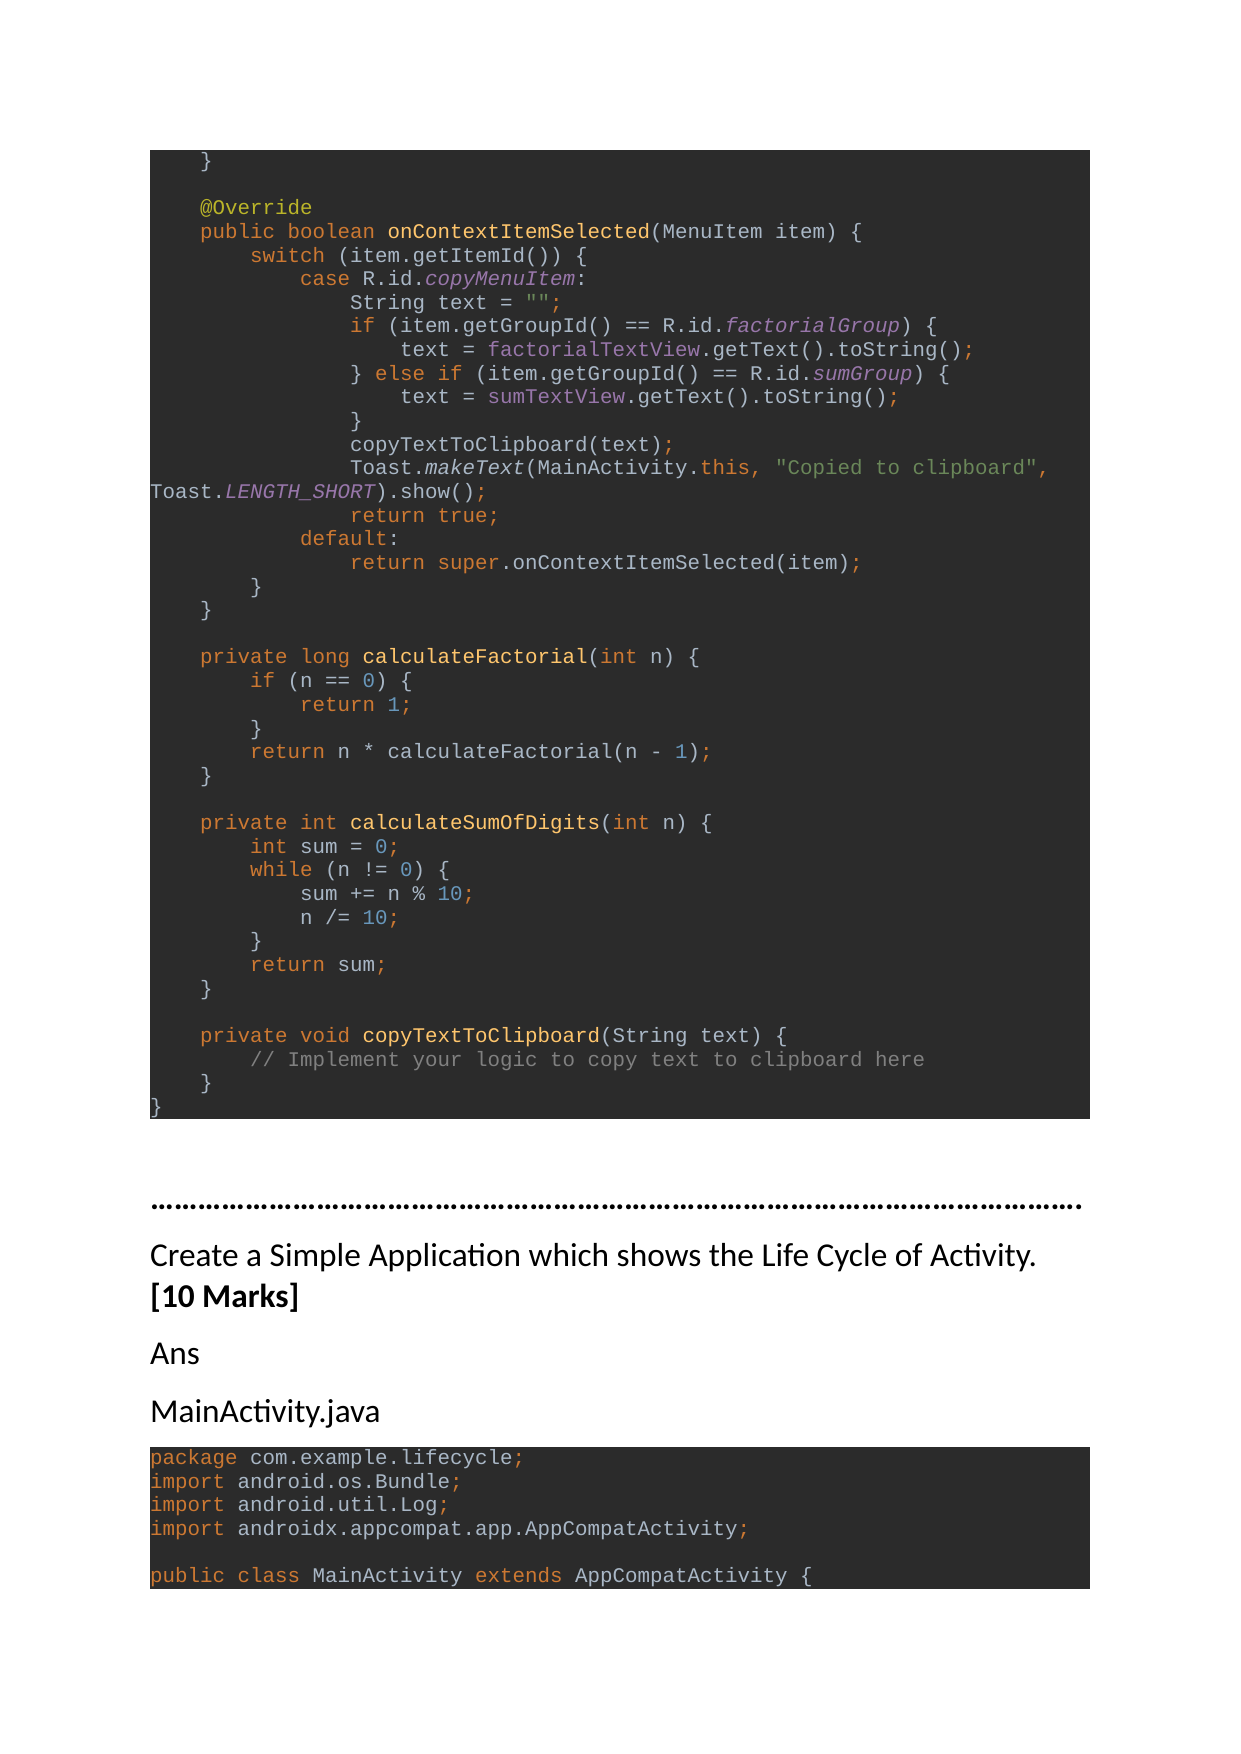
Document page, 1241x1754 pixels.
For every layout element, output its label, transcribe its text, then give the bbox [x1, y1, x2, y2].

text Create a Simple Application which shows the Life Cycle of Activity. [10 Marks] [150, 1234, 1090, 1316]
text ………………………………………………………………………………………………………. [150, 1177, 1090, 1218]
text Ans [150, 1332, 1090, 1373]
text MainActivity.java [150, 1390, 1090, 1431]
